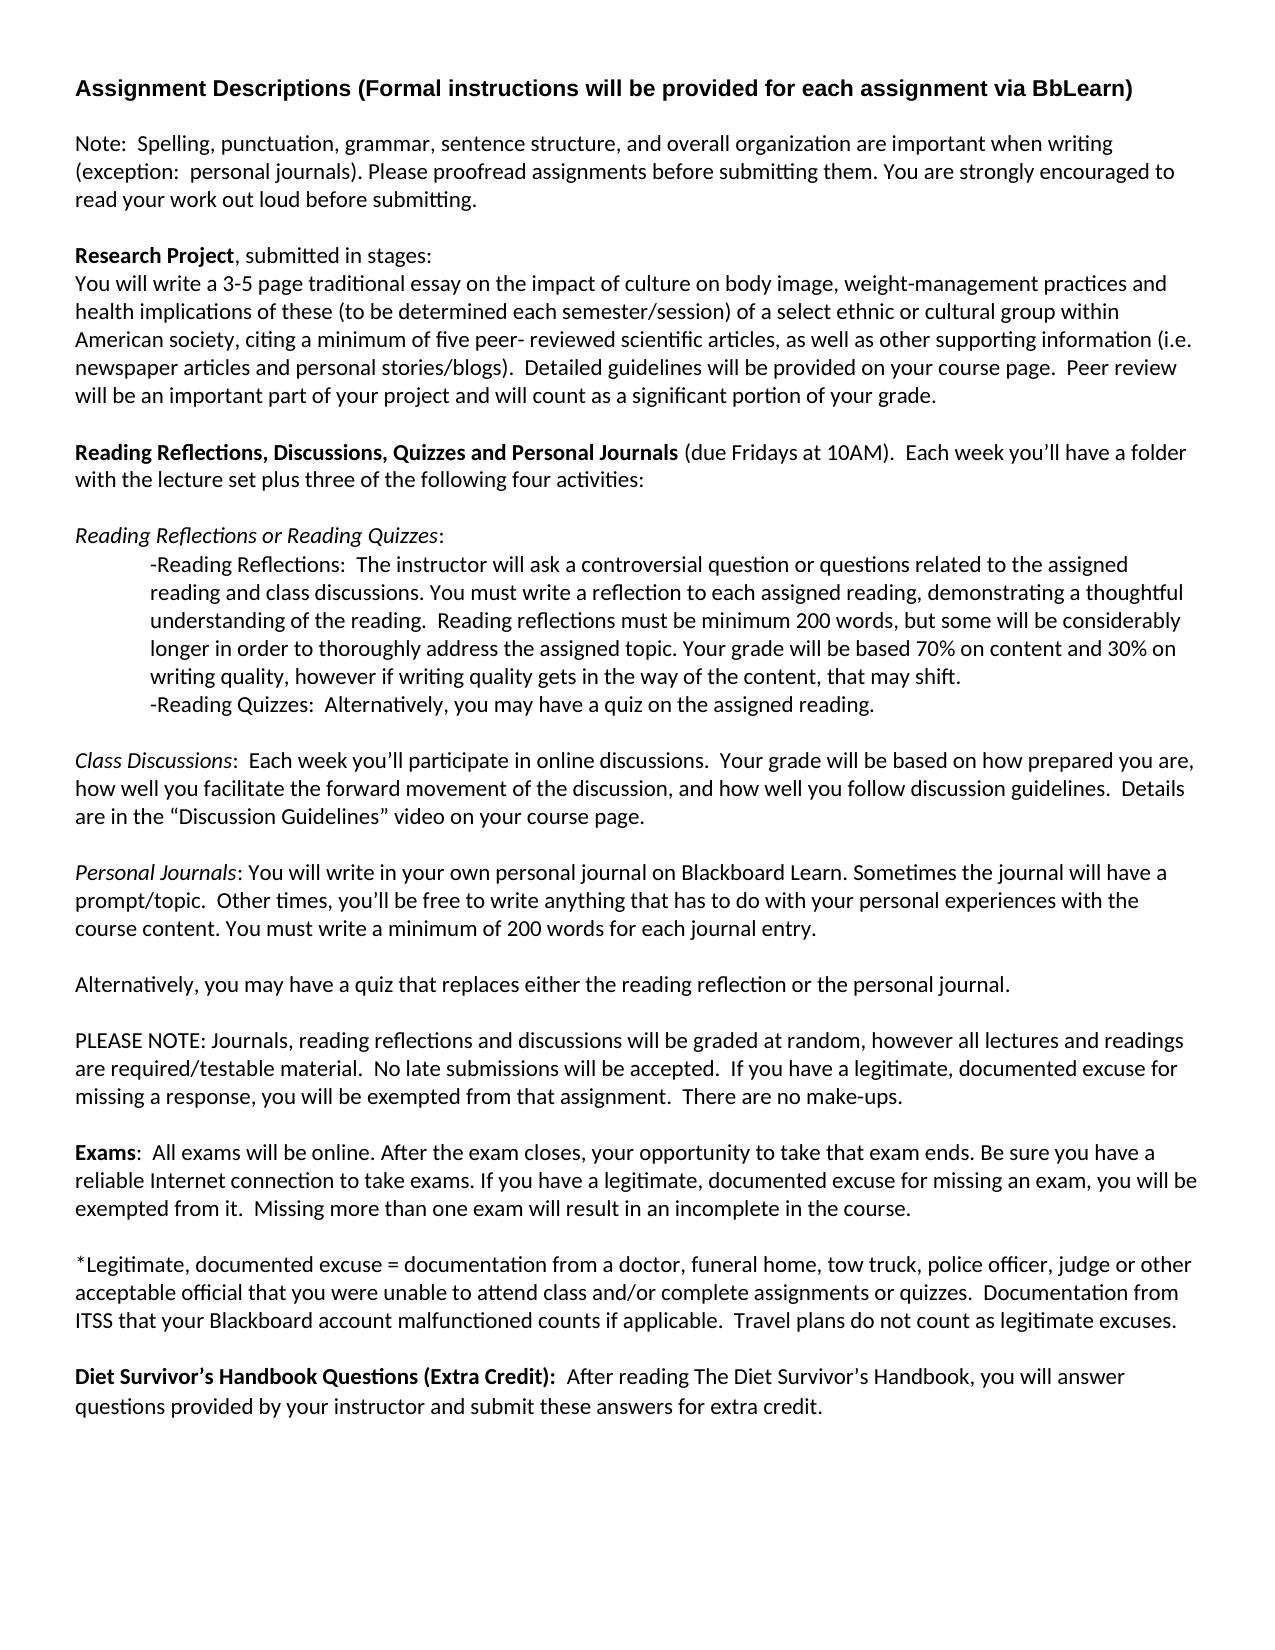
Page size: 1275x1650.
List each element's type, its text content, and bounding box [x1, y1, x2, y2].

text Exams: All exams will be online. After the exam closes, your opportunity to take that exam ends. Be sure you have a reliable Internet connection to take exams. If you have a legitimate, documented excuse for missing an exam, you will be exempted from it. Missing more than one exam will result in an incomplete in the course. [75, 1138, 1200, 1222]
text -Reading Quizzes: Alternatively, you may have a quiz on the assigned reading. [75, 690, 1200, 718]
text Diet Survivor’s Handbook Questions (Extra Credit): After reading The Diet Survivor’s Handbook, you will answer questions provided by your instructor and submit these answers for extra credit. [75, 1362, 1200, 1421]
text -Reading Reflections: The instructor will ask a controversial question or questions related to the assigned reading and class discussions. You must write a reflection to each assigned reading, demonstrating a thoughtful understanding of the reading. Reading reflections must be minimum 200 words, but some will be considerably longer in order to thoroughly address the assigned topic. Your grade will be based 70% on content and 30% on writing quality, however if writing quality gets in the way of the content, that may shift. [150, 550, 1200, 690]
text Note: Spelling, punctuation, grammar, sentence structure, and overall organization are important when writing (exception: personal journals). Please proofread assignments before submitting them. You are strongly encouraged to read your work out loud before submitting. [75, 129, 1200, 213]
text Research Project, submitted in stages: [75, 241, 1200, 269]
text PLEASE NOTE: Journals, reading reflections and discussions will be graded at random, however all lectures and readings are required/testable material. No late submissions will be accepted. If you have a legitimate, documented excuse for missing a response, you will be exempted from that assignment. There are no make-ups. [75, 1026, 1200, 1110]
text You will write a 3-5 page traditional essay on the impact of culture on body image, weight-management practices and health implications of these (to be determined each semester/session) of a select ethnic or cultural group within American society, citing a minimum of five peer- reviewed scientific articles, as well as other supporting information (i.e. newspaper articles and personal stories/blogs). Detailed guidelines will be provided on your course page. Peer review will be an important part of your project and will count as a significant portion of your grade. [75, 269, 1200, 409]
text Assignment Descriptions (Formal instructions will be provided for each assignment via BbLearn) [75, 75, 1200, 101]
text Reading Reflections, Discussions, Quizzes and Personal Journals (due Fridays at 10AM). Each week you’ll have a folder with the lecture set plus three of the following four activities: [75, 438, 1200, 494]
text Class Discussions: Each week you’ll participate in online discussions. Your grade will be based on how prepared you are, how well you facilitate the forward movement of the discussion, and how well you follow discussion guidelines. Details are in the “Discussion Guidelines” video on your course page. [75, 746, 1200, 830]
text Alternatively, you may have a quiz that replaces either the reading reflection or the personal journal. [75, 970, 1200, 998]
text Personal Journals: You will write in your own personal journal on Blackboard Learn. Sometimes the journal will have a prompt/topic. Other times, you’ll be free to write anything that has to do with your personal experiences with the course content. You must write a minimum of 200 words for each journal entry. [75, 858, 1200, 942]
text Reading Reflections or Reading Quizzes: [75, 522, 1200, 550]
text *Legitimate, documented excuse = documentation from a doctor, funeral home, tow truck, police officer, judge or other acceptable official that you were unable to attend class and/or complete assignments or quizzes. Documentation from ITSS that your Blackboard account malfunctioned counts if applicable. Travel plans do not count as legitimate excuses. [75, 1250, 1200, 1334]
